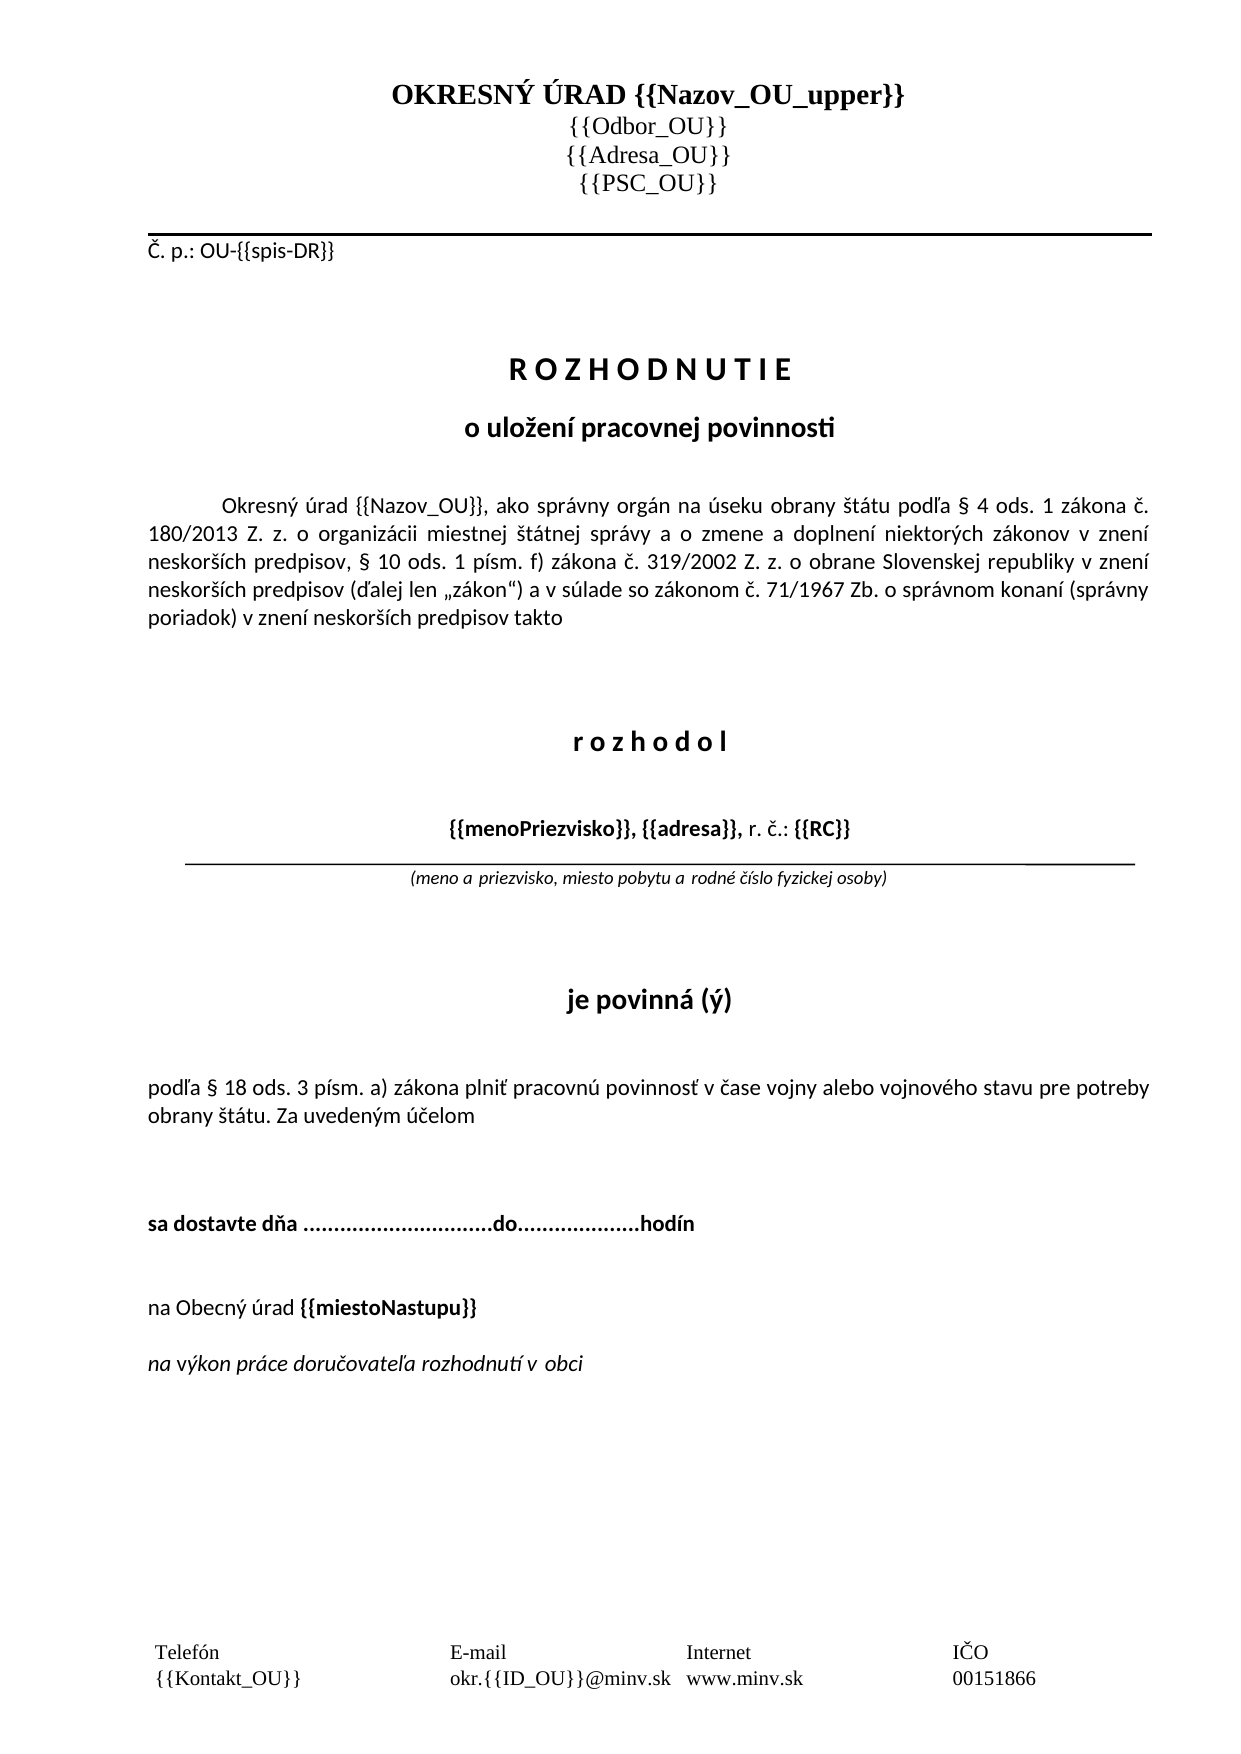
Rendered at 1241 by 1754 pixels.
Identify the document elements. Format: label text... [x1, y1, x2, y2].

text Okresný úrad {{Nazov_OU}}, ako správny orgán na úseku obrany štátu podľa § 4 ods. 1 zákona č. 180/2013 Z. z. o organizácii miestnej štátnej správy a o zmene a doplnení niektorých zákonov v znení neskorších predpisov, § 10 ods. 1 písm. f) zákona č. 319/2002 Z. z. o obrane Slovenskej republiky v znení neskorších predpisov (ďalej len „zákon“) a v súlade so zákonom č. 71/1967 Zb. o správnom konaní (správny poriadok) v znení neskorších predpisov takto [148, 491, 1152, 631]
text Č. p.: OU-{{spis-DR}} [148, 236, 1147, 264]
text sa dostavte dňa ...............................do....................hodín [148, 1209, 1152, 1237]
text na Obecný úrad {{miestoNastupu}} [148, 1293, 1152, 1321]
text je povinná (ý) [148, 981, 1152, 1017]
text podľa § 18 ods. 3 písm. a) zákona plniť pracovnú povinnosť v čase vojny alebo vojnového stavu pre potreby obrany štátu. Za uvedeným účelom [148, 1073, 1152, 1129]
text R O Z H O D N U T I E [148, 348, 1152, 389]
text na výkon práce doručovateľa rozhodnutí v obci [148, 1349, 1152, 1377]
text o uložení pracovnej povinnosti [148, 409, 1152, 445]
text (meno a priezvisko, miesto pobytu a rodné číslo fyzickej osoby) [148, 866, 1152, 889]
text {{menoPriezvisko}}, {{adresa}}, r. č.: {{RC}} [148, 814, 1152, 842]
text r o z h o d o l [148, 723, 1152, 758]
